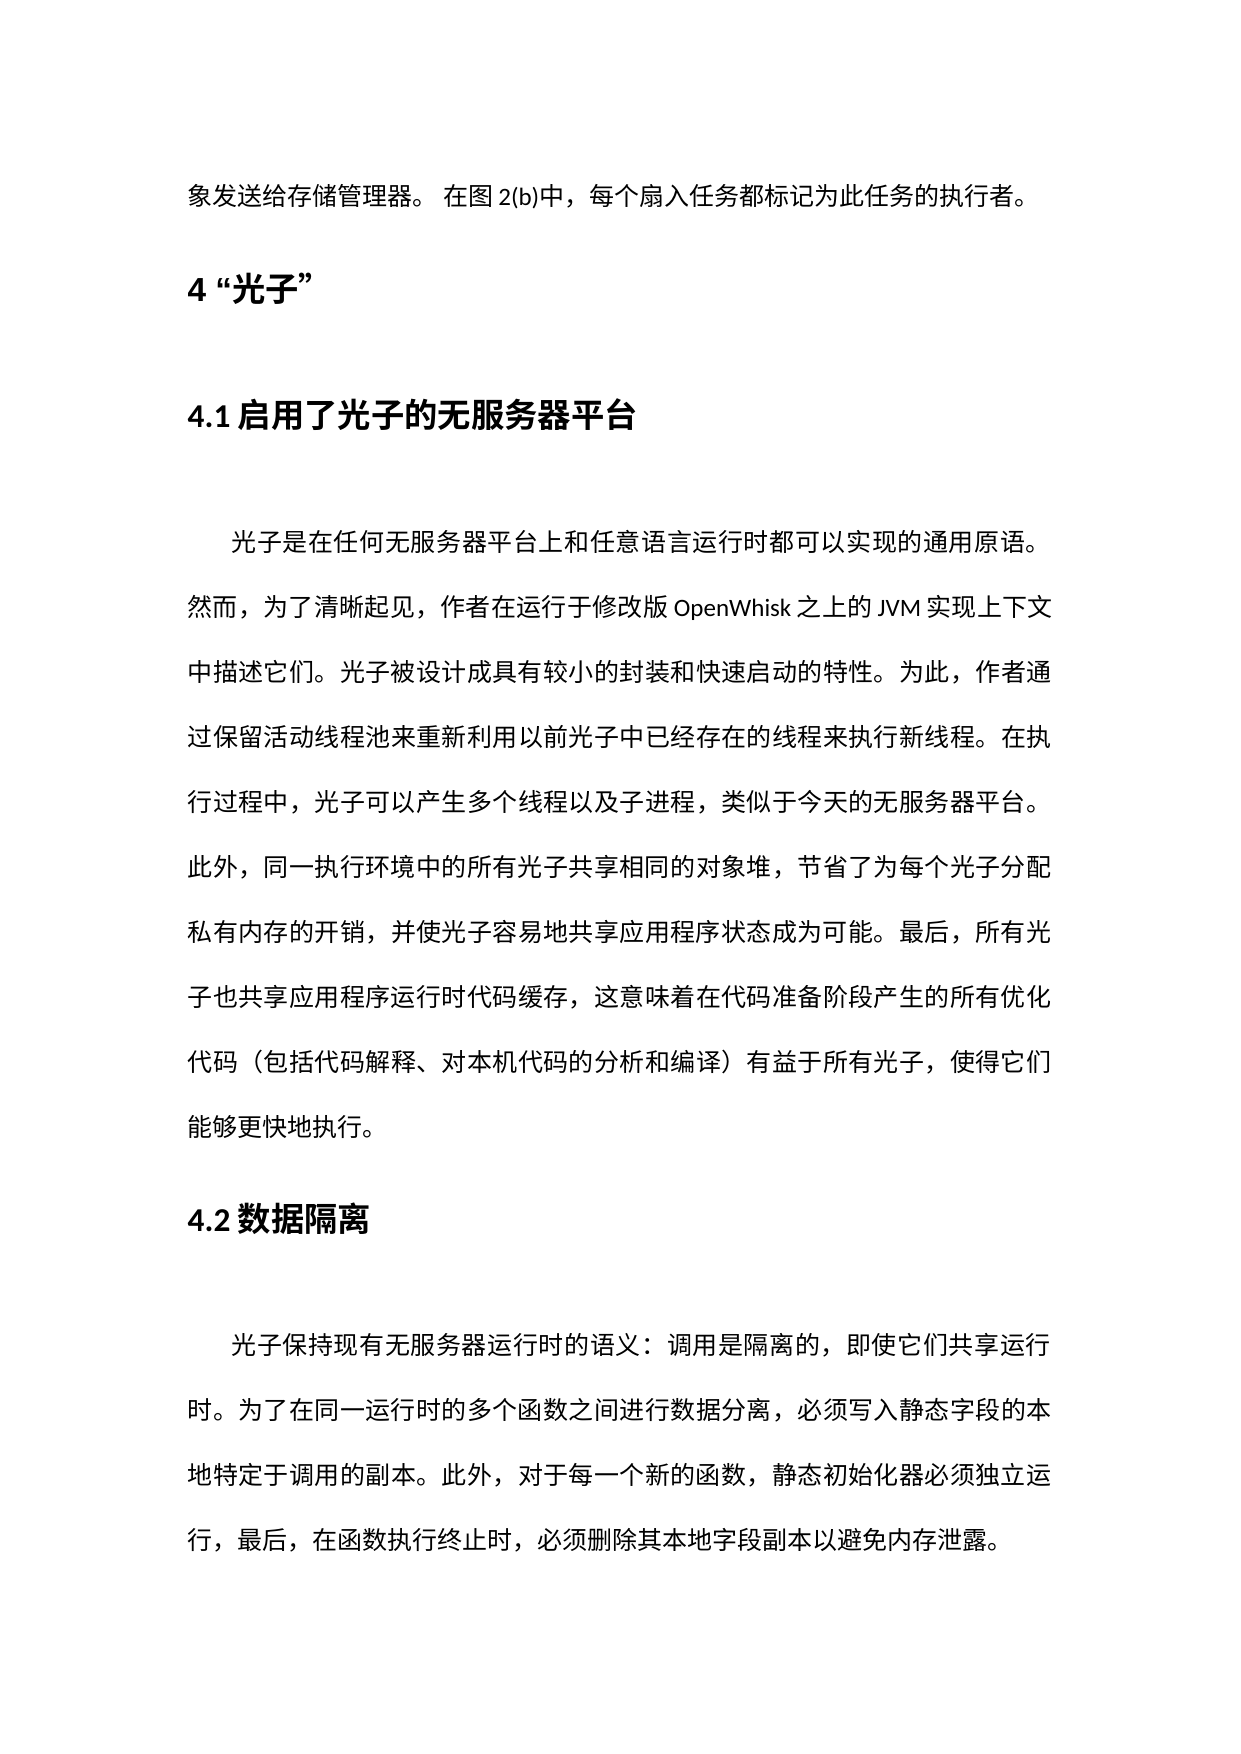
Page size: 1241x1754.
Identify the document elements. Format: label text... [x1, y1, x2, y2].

subtitle 4 “光子” [187, 254, 1053, 319]
subtitle 4.2 数据隔离 [187, 1185, 1053, 1250]
subtitle 4.1 启用了光子的无服务器平台 [187, 381, 1053, 446]
text 光子保持现有无服务器运行时的语义：调用是隔离的，即使它们共享运行时。为了在同一运行时的多个函数之间进行数据分离，必须写入静态字段的本地特定于调用的副本。此外，对于每一个新的函数，静态初始化器必须独立运行，最后，在函数执行终止时，必须删除其本地字段副本以避免内存泄露。 [187, 1311, 1053, 1571]
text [187, 162, 1053, 227]
text 光子是在任何无服务器平台上和任意语言运行时都可以实现的通用原语。然而，为了清晰起见，作者在运行于修改版OpenWhisk之上的JVM实现上下文中描述它们。光子被设计成具有较小的封装和快速启动的特性。为此，作者通过保留活动线程池来重新利用以前光子中已经存在的线程来执行新线程。在执行过程中，光子可以产生多个线程以及子进程，类似于今天的无服务器平台。此外，同一执行环境中的所有光子共享相同的对象堆，节省了为每个光子分配私有内存的开销，并使光子容易地共享应用程序状态成为可能。最后，所有光子也共享应用程序运行时代码缓存，这意味着在代码准备阶段产生的所有优化代码（包括代码解释、对本机代码的分析和编译）有益于所有光子，使得它们能够更快地执行。 [187, 508, 1053, 1158]
